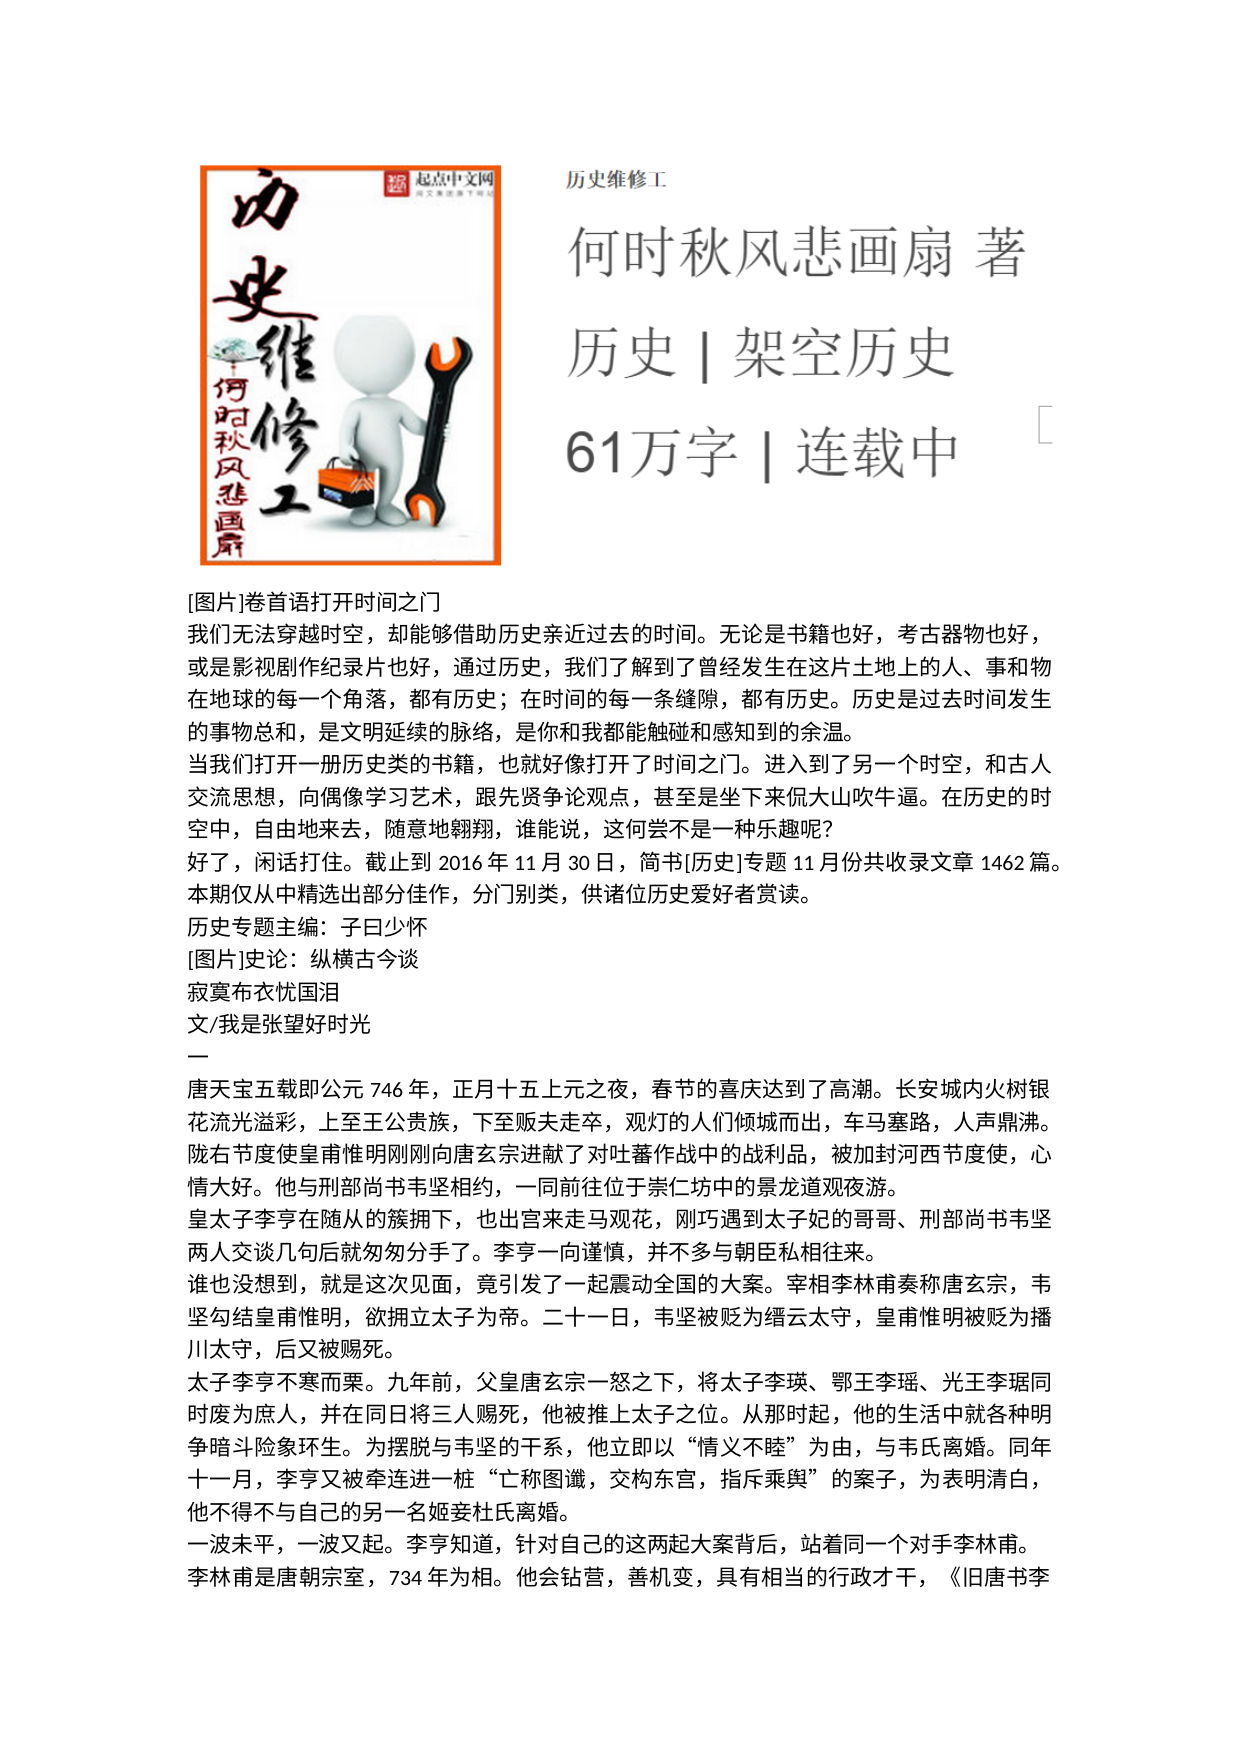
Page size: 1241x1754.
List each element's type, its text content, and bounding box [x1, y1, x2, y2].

picture [187, 162, 1053, 571]
text 我们无法穿越时空，却能够借助历史亲近过去的时间。无论是书籍也好，考古器物也好，或是影视剧作纪录片也好，通过历史，我们了解到了曾经发生在这片土地上的人、事和物。在地球的每一个角落，都有历史；在时间的每一条缝隙，都有历史。历史是过去时间发生的事物总和，是文明延续的脉络，是你和我都能触碰和感知到的余温。 [187, 617, 1053, 747]
text 当我们打开一册历史类的书籍，也就好像打开了时间之门。进入到了另一个时空，和古人交流思想，向偶像学习艺术，跟先贤争论观点，甚至是坐下来侃大山吹牛逼。在历史的时空中，自由地来去，随意地翱翔，谁能说，这何尝不是一种乐趣呢？ [187, 747, 1053, 844]
text 文/我是张望好时光 [187, 1007, 1053, 1039]
text 太子李亨不寒而栗。九年前，父皇唐玄宗一怒之下，将太子李瑛、鄂王李瑶、光王李琚同时废为庶人，并在同日将三人赐死，他被推上太子之位。从那时起，他的生活中就各种明争暗斗险象环生。为摆脱与韦坚的干系，他立即以“情义不睦”为由，与韦氏离婚。同年十一月，李亨又被牵连进一桩“亡称图谶，交构东宫，指斥乘舆”的案子，为表明清白，他不得不与自己的另一名姬妾杜氏离婚。 [187, 1364, 1053, 1527]
text 好了，闲话打住。截止到2016年11月30日，简书[历史]专题11月份共收录文章1462篇。本期仅从中精选出部分佳作，分门别类，供诸位历史爱好者赏读。 [187, 844, 1053, 909]
text [图片]史论：纵横古今谈 [187, 942, 1053, 974]
text 历史专题主编：子曰少怀 [187, 909, 1053, 942]
text [图片]卷首语打开时间之门 [187, 584, 1053, 617]
text 寂寞布衣忧国泪 [187, 974, 1053, 1007]
text 皇太子李亨在随从的簇拥下，也出宫来走马观花，刚巧遇到太子妃的哥哥、刑部尚书韦坚。两人交谈几句后就匆匆分手了。李亨一向谨慎，并不多与朝臣私相往来。 [187, 1202, 1053, 1267]
text 唐天宝五载即公元746年，正月十五上元之夜，春节的喜庆达到了高潮。长安城内火树银花流光溢彩，上至王公贵族，下至贩夫走卒，观灯的人们倾城而出，车马塞路，人声鼎沸。 [187, 1072, 1053, 1137]
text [187, 1559, 1053, 1592]
text 陇右节度使皇甫惟明刚刚向唐玄宗进献了对吐蕃作战中的战利品，被加封河西节度使，心情大好。他与刑部尚书韦坚相约，一同前往位于崇仁坊中的景龙道观夜游。 [187, 1137, 1053, 1202]
text 谁也没想到，就是这次见面，竟引发了一起震动全国的大案。宰相李林甫奏称唐玄宗，韦坚勾结皇甫惟明，欲拥立太子为帝。二十一日，韦坚被贬为缙云太守，皇甫惟明被贬为播川太守，后又被赐死。 [187, 1267, 1053, 1364]
text 一波未平，一波又起。李亨知道，针对自己的这两起大案背后，站着同一个对手李林甫。 [187, 1527, 1053, 1559]
text 一 [187, 1039, 1053, 1072]
